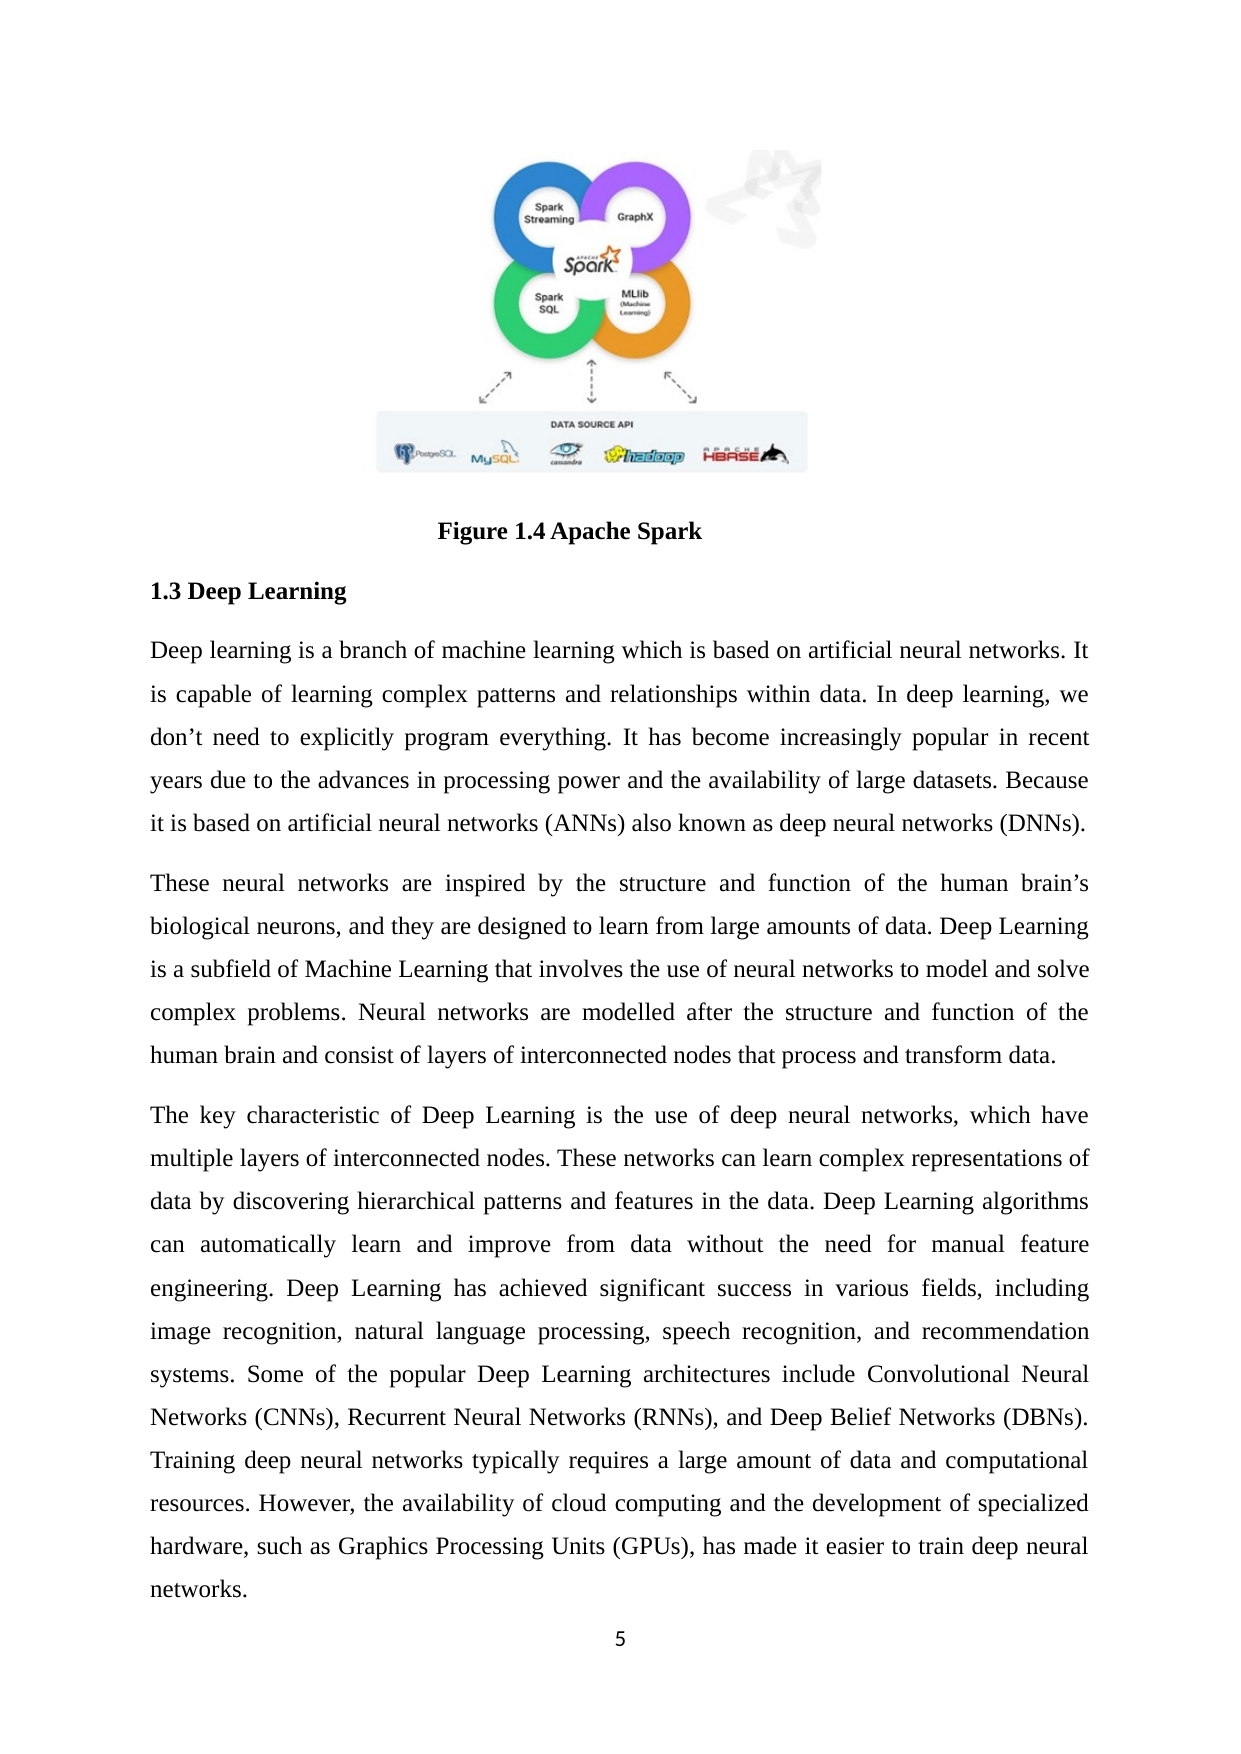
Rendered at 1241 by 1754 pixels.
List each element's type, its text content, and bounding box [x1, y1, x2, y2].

text Deep learning is a branch of machine learning which is based on artificial neural networks. It is capable of learning complex patterns and relationships within data. In deep learning, we don’t need to explicitly program everything. It has become increasingly popular in recent years due to the advances in processing power and the availability of large datasets. Because it is based on artificial neural networks (ANNs) also known as deep neural networks (DNNs). [150, 636, 1090, 837]
text The key characteristic of Deep Learning is the use of deep neural networks, which have multiple layers of interconnected nodes. These networks can learn complex representations of data by discovering hierarchical patterns and features in the data. Deep Learning algorithms can automatically learn and improve from data without the need for manual feature engineering. Deep Learning has achieved significant success in various fields, including image recognition, natural language processing, speech recognition, and recommendation systems. Some of the popular Deep Learning architectures include Convolutional Neural Networks (CNNs), Recurrent Neural Networks (RNNs), and Deep Belief Networks (DBNs). Training deep neural networks typically requires a large amount of data and computational resources. However, the availability of cloud computing and the development of specialized hardware, such as Graphics Processing Units (GPUs), has made it easier to train deep neural networks. [150, 1100, 1090, 1603]
list Deep Learning [150, 576, 1090, 604]
picture [362, 150, 822, 485]
text Figure 1.4 Apache Spark [150, 516, 1090, 545]
text These neural networks are inspired by the structure and function of the human brain’s biological neurons, and they are designed to learn from large amounts of data. Deep Learning is a subfield of Machine Learning that involves the use of neural networks to model and solve complex problems. Neural networks are modelled after the structure and function of the human brain and consist of layers of interconnected nodes that process and transform data. [150, 868, 1090, 1069]
